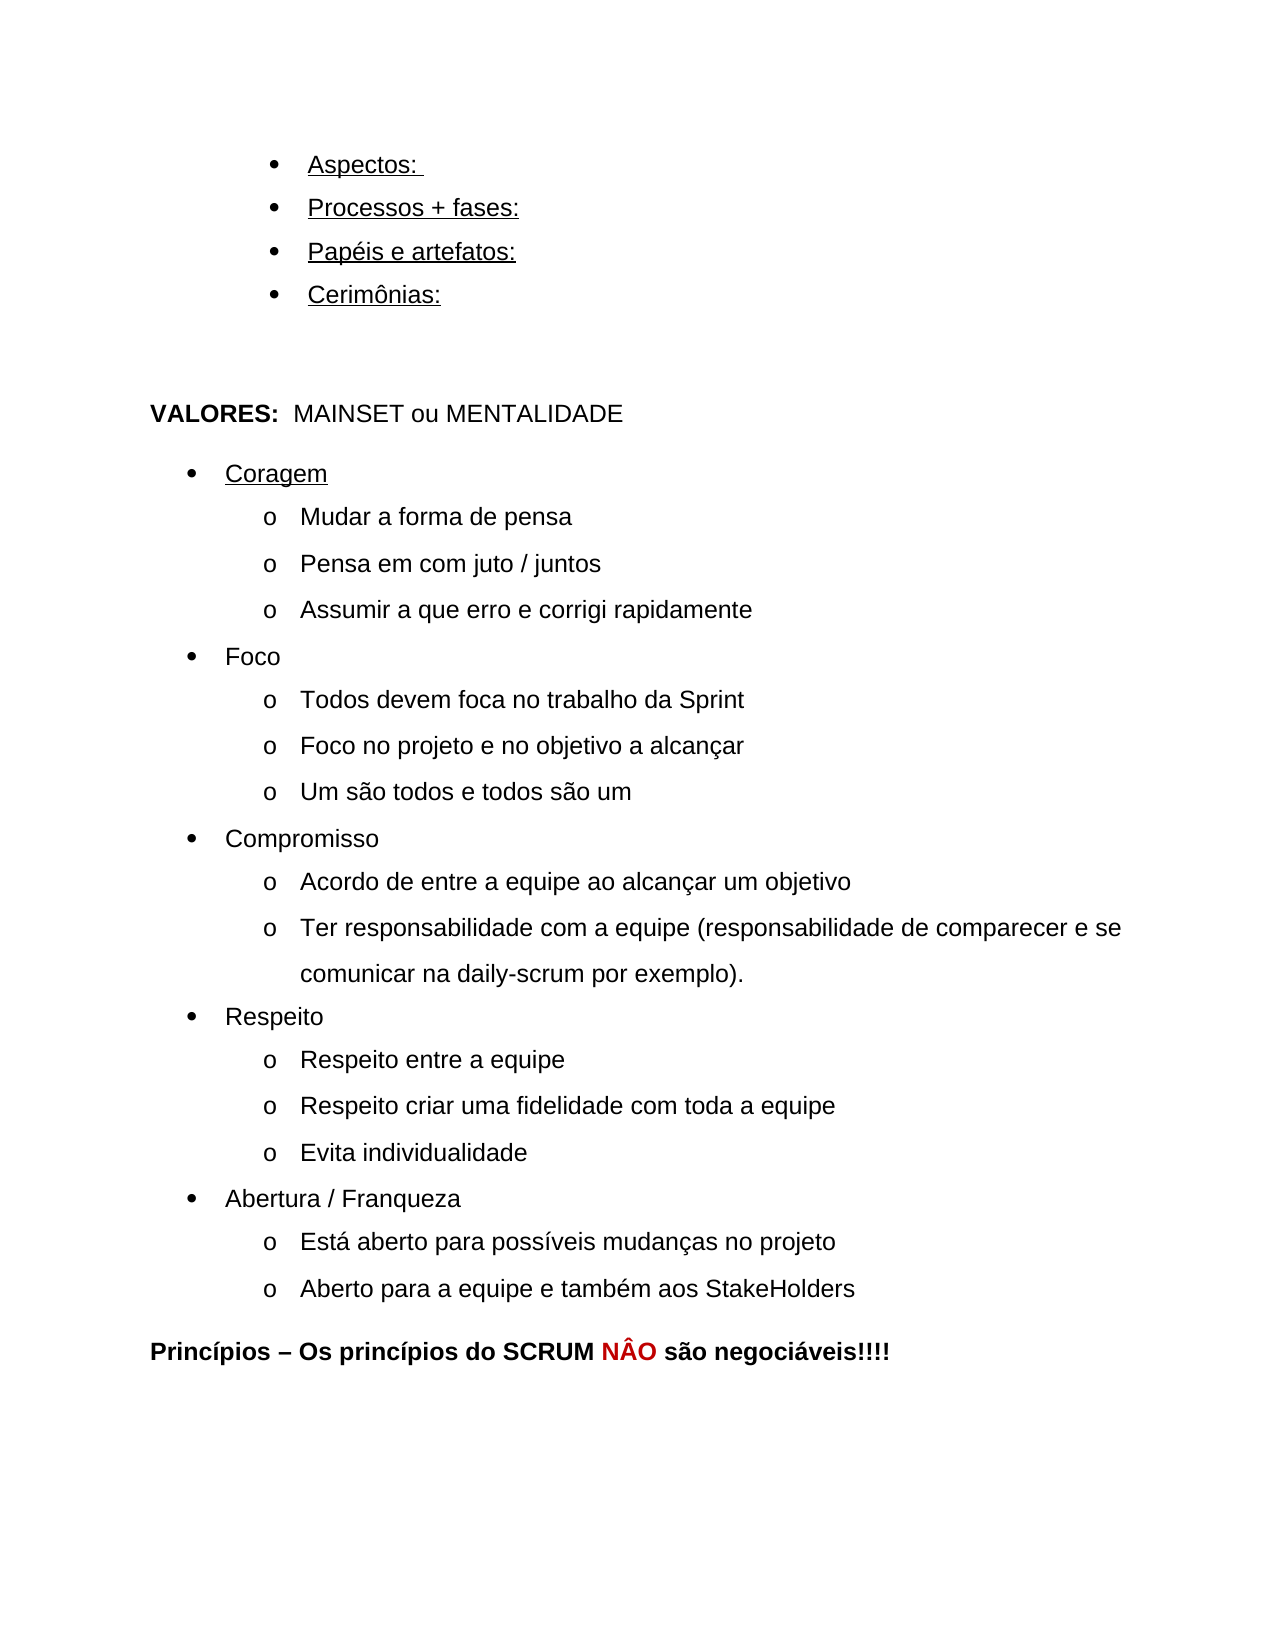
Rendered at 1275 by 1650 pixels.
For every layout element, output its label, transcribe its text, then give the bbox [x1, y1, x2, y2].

list Ter responsabilidade com a equipe (responsabilidade de comparecer e se comunicar na daily-scrum por exemplo). [262, 913, 1125, 987]
text VALORES: MAINSET ou MENTALIDADE [150, 399, 1125, 428]
text Princípios – Os princípios do SCRUM NÂO são negociáveis!!!! [150, 1337, 1125, 1365]
list Respeito criar uma fidelidade com toda a equipe [262, 1091, 1125, 1122]
list Todos devem foca no trabalho da Sprint [262, 685, 1125, 716]
list Mudar a forma de pensa [262, 502, 1125, 533]
list Coragem [187, 459, 1125, 488]
list Compromisso [187, 824, 1125, 853]
list Abertura / Franqueza [187, 1184, 1125, 1213]
list Aberto para a equipe e também aos StakeHolders [262, 1274, 1125, 1304]
list Processos + fases: [270, 193, 1125, 222]
list Está aberto para possíveis mudanças no projeto [262, 1227, 1125, 1258]
list Foco no projeto e no objetivo a alcançar [262, 731, 1125, 762]
list Papéis e artefatos: [270, 236, 1125, 265]
list Respeito [187, 1002, 1125, 1031]
list Pensa em com juto / juntos [262, 549, 1125, 580]
list Assumir a que erro e corrigi rapidamente [262, 595, 1125, 626]
list Aspectos: [270, 150, 1125, 179]
list Um são todos e todos são um [262, 777, 1125, 808]
list Foco [187, 641, 1125, 670]
list Evita individualidade [262, 1138, 1125, 1169]
list Respeito entre a equipe [262, 1045, 1125, 1076]
list Acordo de entre a equipe ao alcançar um objetivo [262, 867, 1125, 898]
list Cerimônias: [270, 280, 1125, 308]
